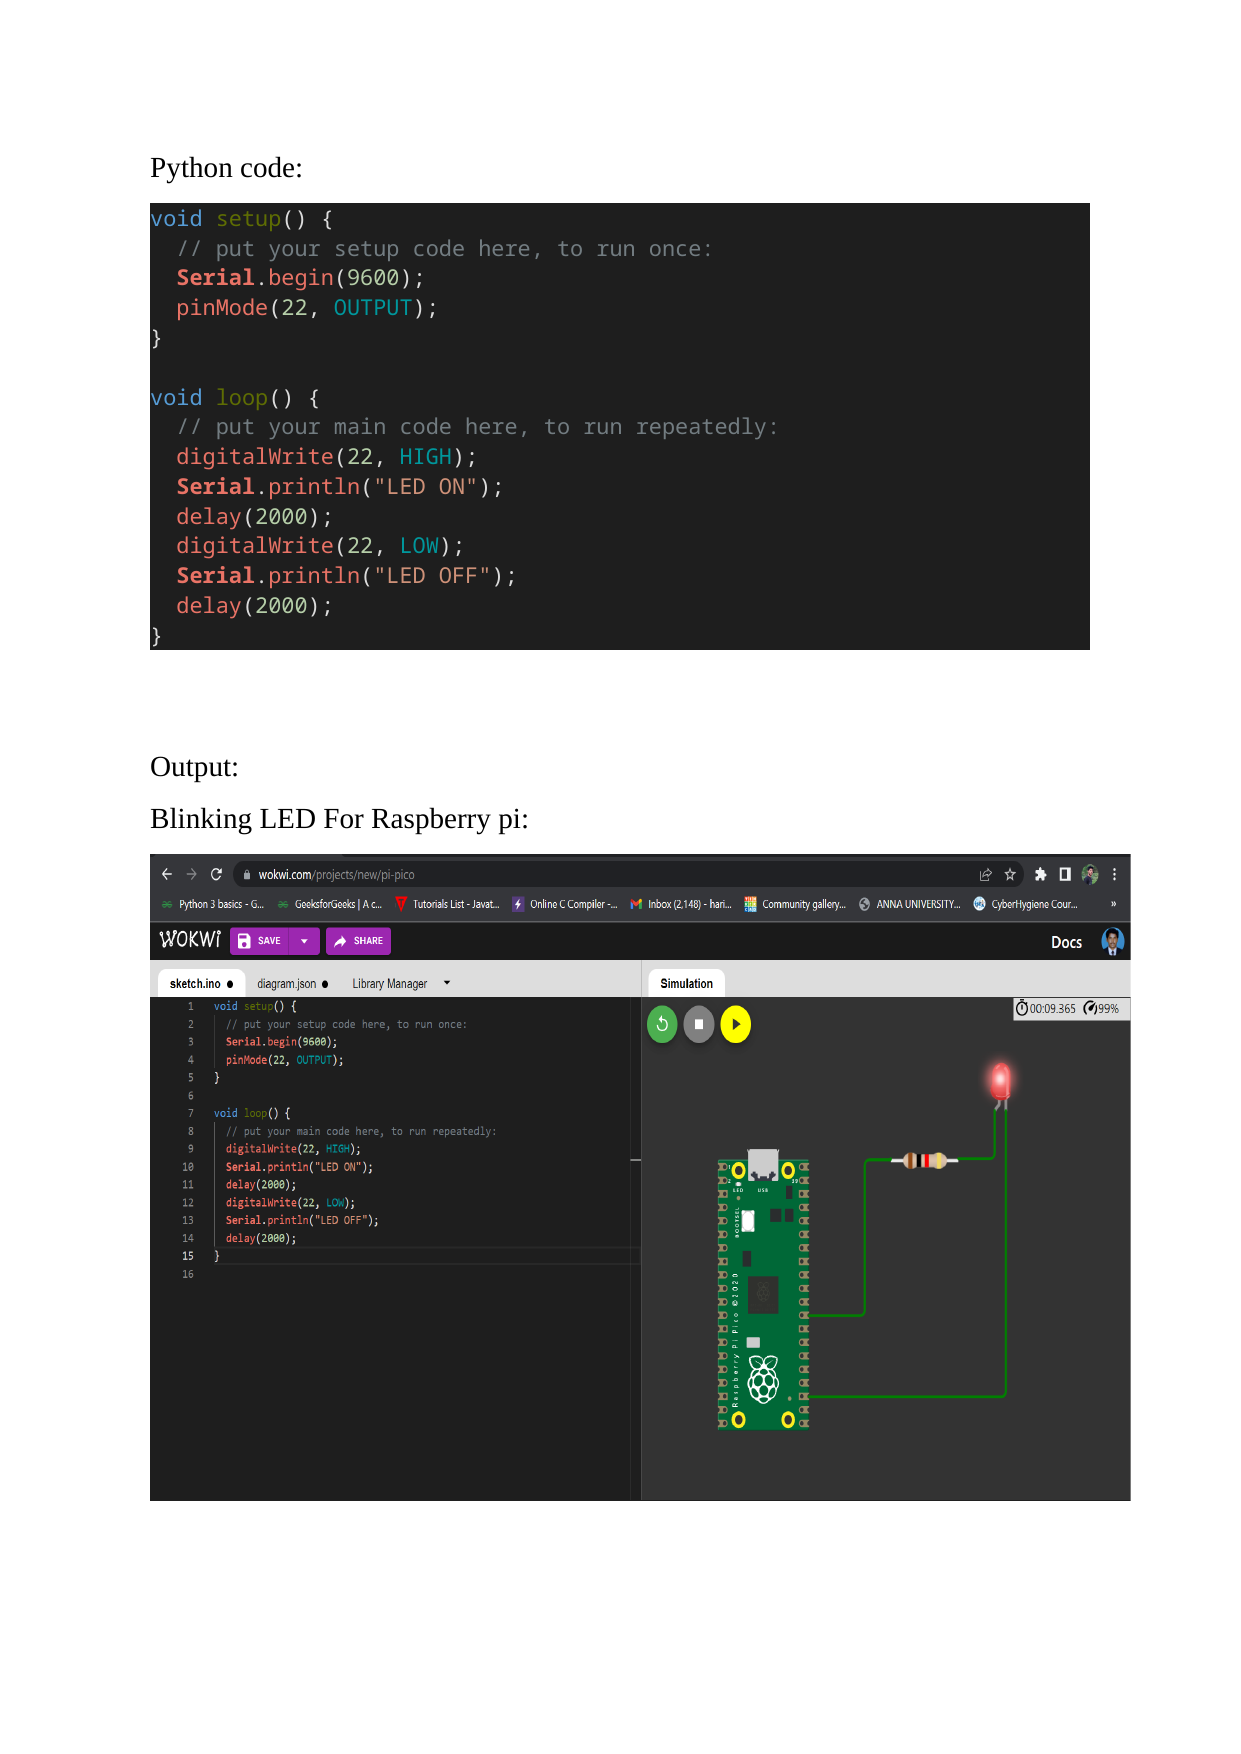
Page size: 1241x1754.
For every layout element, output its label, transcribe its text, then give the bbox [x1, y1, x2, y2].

text Serial.println("LED ON"); [150, 471, 1090, 501]
text } [150, 322, 1090, 352]
text Serial.begin(9600); [150, 262, 1090, 292]
text digitalWrite(22, LOW); [150, 531, 1090, 560]
text Python code: [150, 150, 1090, 183]
text delay(2000); [150, 590, 1090, 620]
text Output: [150, 749, 1090, 782]
text pinMode(22, OUTPUT); [150, 292, 1090, 322]
text Serial.println("LED OFF"); [150, 560, 1090, 590]
text digitalWrite(22, HIGH); [150, 441, 1090, 471]
text // put your main code here, to run repeatedly: [150, 411, 1090, 441]
text void setup() { [150, 203, 1090, 233]
text Blinking LED For Raspberry pi: [150, 802, 1090, 835]
picture [150, 854, 1131, 1501]
text delay(2000); [150, 501, 1090, 531]
text // put your setup code here, to run once: [150, 233, 1090, 262]
text void loop() { [150, 382, 1090, 411]
text } [150, 620, 1090, 650]
